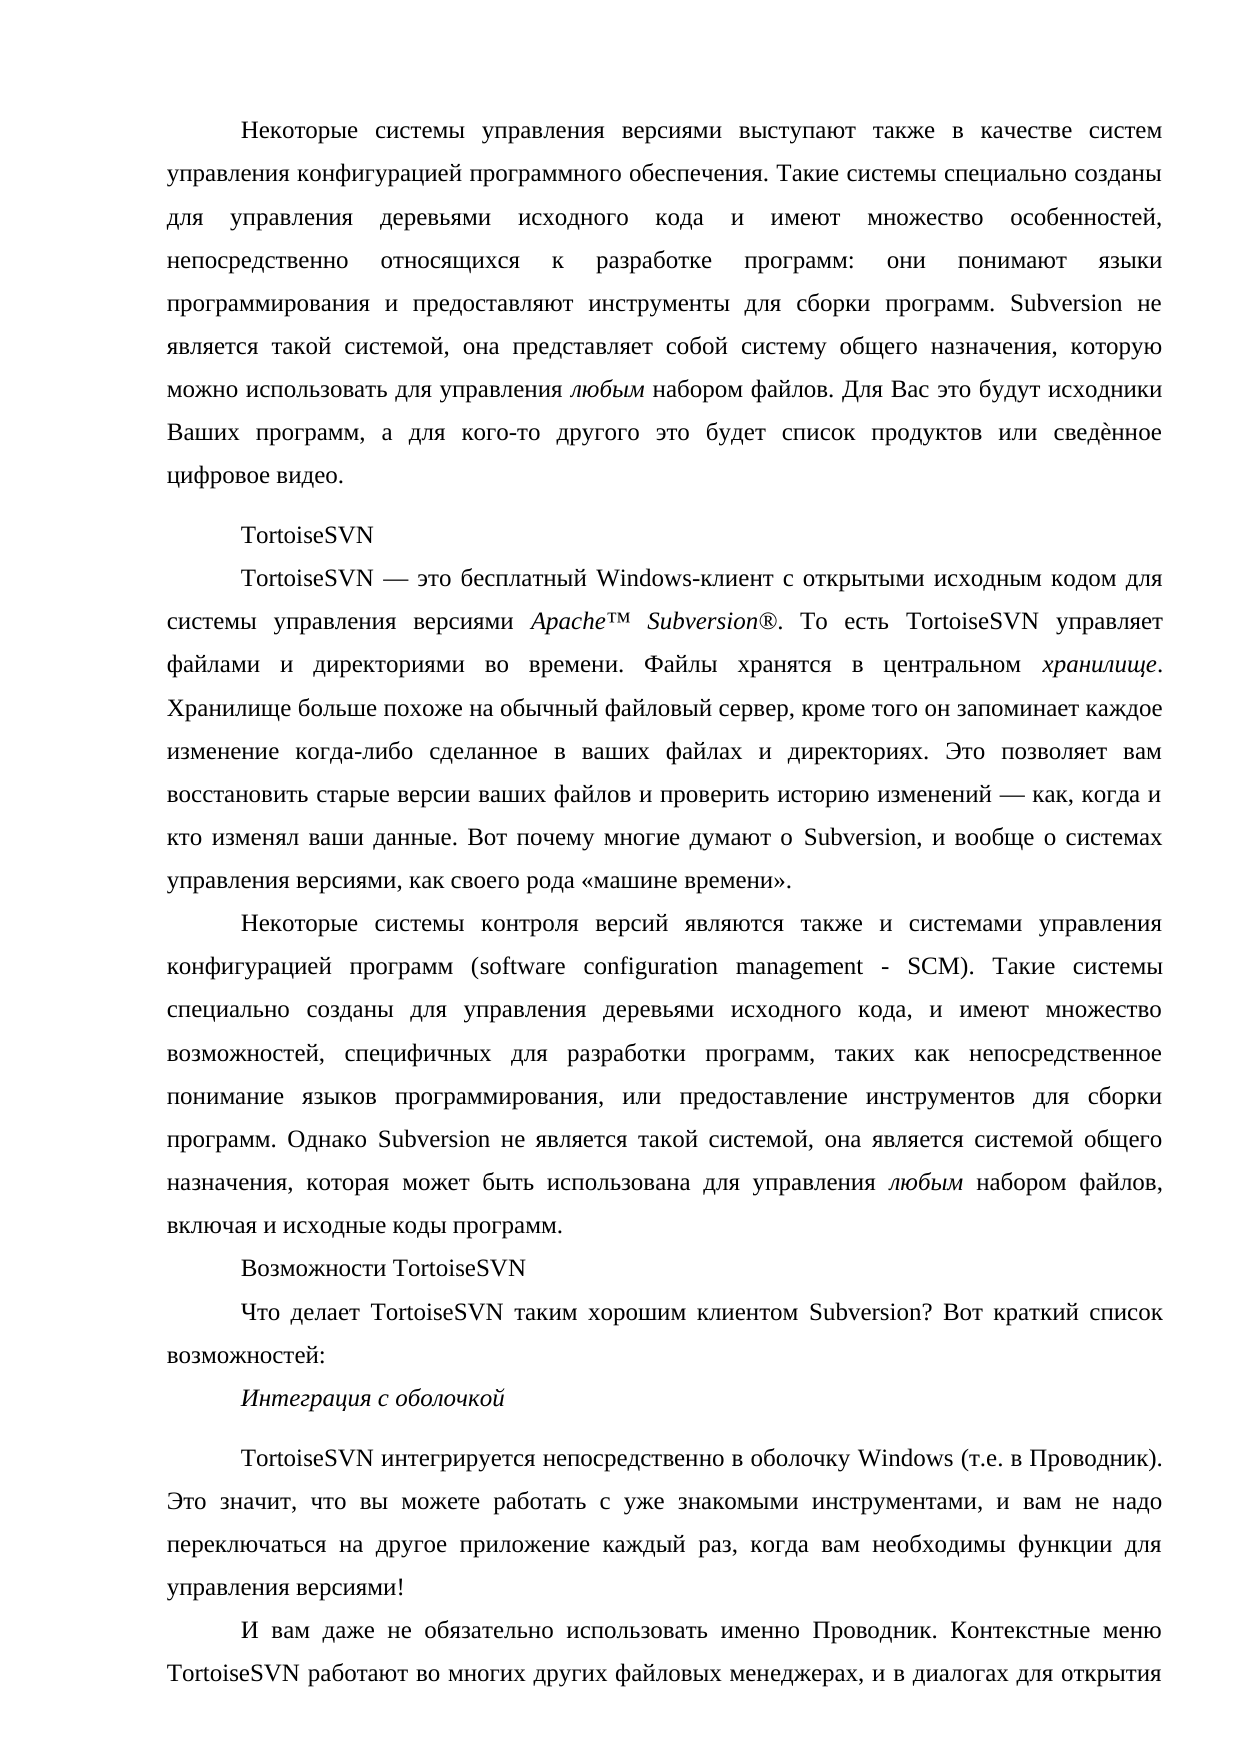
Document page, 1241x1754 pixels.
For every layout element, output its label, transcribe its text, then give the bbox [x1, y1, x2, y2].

text Что делает TortoiseSVN таким хорошим клиентом Subversion? Вот краткий список возможностей: [167, 1297, 1163, 1368]
text Некоторые системы управления версиями выступают также в качестве систем управления конфигурацией программного обеспечения. Такие системы специально созданы для управления деревьями исходного кода и имеют множество особенностей, непосредственно относящихся к разработке программ: они понимают языки программирования и предоставляют инструменты для сборки программ. Subversion не является такой системой, она представляет собой систему общего назначения, которую можно использовать для управления любым набором файлов. Для Вас это будут исходники Ваших программ, а для кого-то другого это будет список продуктов или сведѐнное цифровое видео. [167, 115, 1163, 489]
text TortoiseSVN интегрируется непосредственно в оболочку Windows (т.е. в Проводник). Это значит, что вы можете работать с уже знакомыми инструментами, и вам не надо переключаться на другое приложение каждый раз, когда вам необходимы функции для управления версиями! [167, 1443, 1163, 1601]
subtitle Возможности TortoiseSVN [241, 1253, 1163, 1282]
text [167, 1615, 1163, 1687]
subtitle TortoiseSVN [241, 520, 1163, 549]
text Интеграция с оболочкой [167, 1383, 1163, 1412]
text TortoiseSVN — это бесплатный Windows-клиент с открытыми исходным кодом для системы управления версиями Apache™ Subversion®. То есть TortoiseSVN управляет файлами и директориями во времени. Файлы хранятся в центральном хранилище. Хранилище больше похоже на обычный файловый сервер, кроме того он запоминает каждое изменение когда-либо сделанное в ваших файлах и директориях. Это позволяет вам восстановить старые версии ваших файлов и проверить историю изменений — как, когда и кто изменял ваши данные. Вот почему многие думают о Subversion, и вообще о системах управления версиями, как своего рода «машине времени». [167, 563, 1163, 894]
text Некоторые системы контроля версий являются также и системами управления конфигурацией программ (software configuration management - SCM). Такие системы специально созданы для управления деревьями исходного кода, и имеют множество возможностей, специфичных для разработки программ, таких как непосредственное понимание языков программирования, или предоставление инструментов для сборки программ. Однако Subversion не является такой системой, она является системой общего назначения, которая может быть использована для управления любым набором файлов, включая и исходные коды программ. [167, 908, 1163, 1239]
